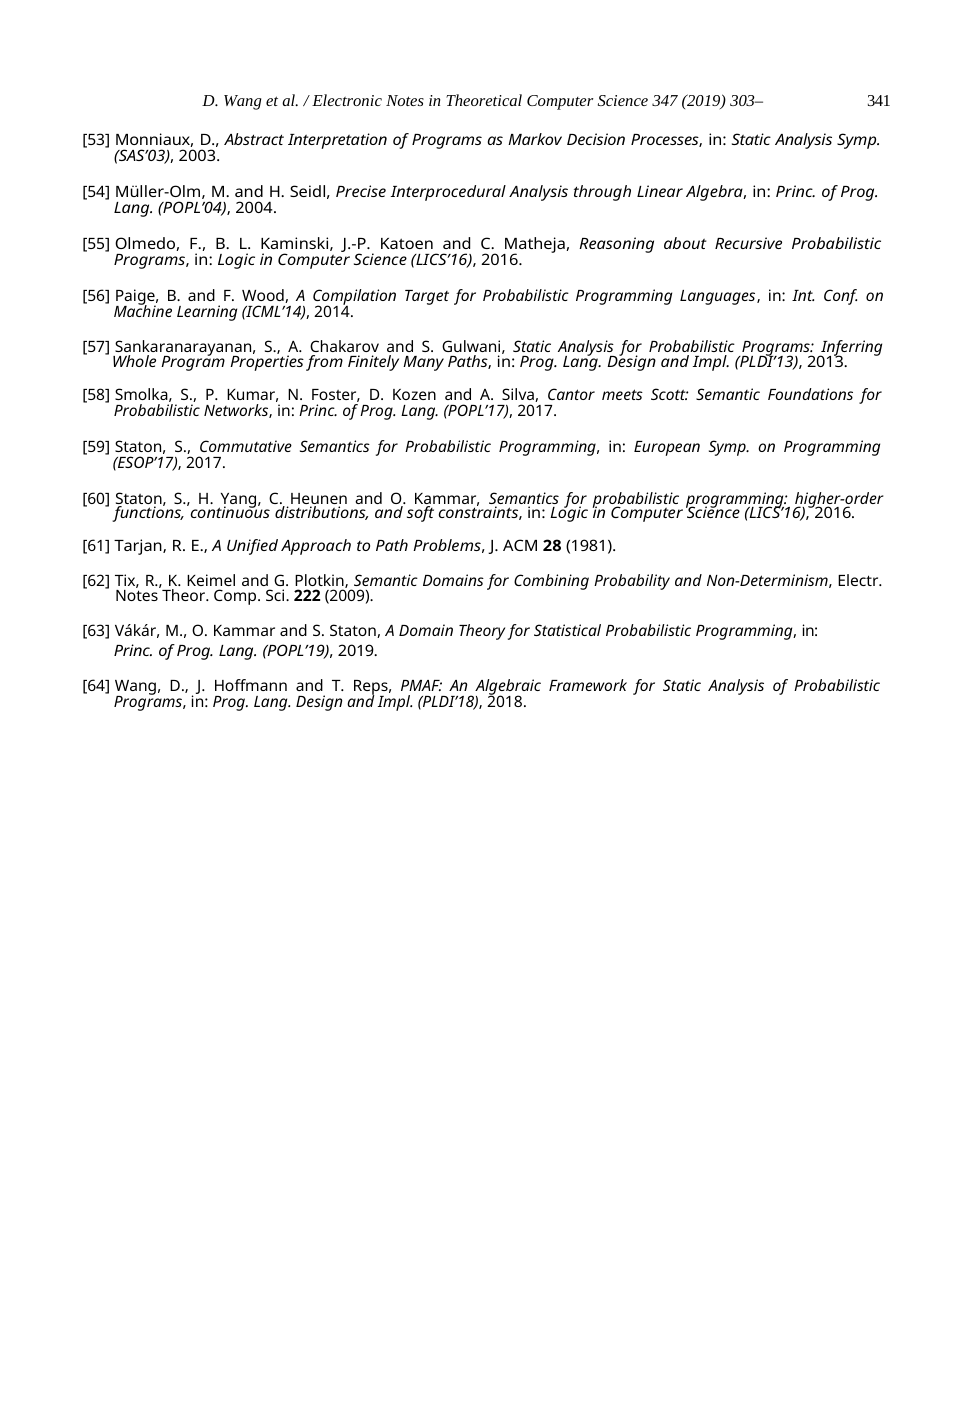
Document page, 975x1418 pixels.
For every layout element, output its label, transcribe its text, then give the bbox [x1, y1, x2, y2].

list Vákár, M., O. Kammar and S. Staton, A Domain Theory for Statistical Probabilistic Programming, in: [82, 621, 933, 641]
list Monniaux, D., Abstract Interpretation of Programs as Markov Decision Processes, in: Static Analysis Symp. (SAS’03), 2003. [82, 132, 881, 166]
list Smolka, S., P. Kumar, N. Foster, D. Kozen and A. Silva, Cantor meets Scott: Semantic Foundations for Probabilistic Networks, in: Princ. of Prog. Lang. (POPL’17), 2017. [82, 387, 881, 421]
list Sankaranarayanan, S., A. Chakarov and S. Gulwani, Static Analysis for Probabilistic Programs: Inferring Whole Program Properties from Finitely Many Paths, in: Prog. Lang. Design and Impl. (PLDI’13), 2013. [82, 340, 884, 372]
list Paige, B. and F. Wood, A Compilation Target for Probabilistic Programming Languages, in: Int. Conf. on Machine Learning (ICML’14), 2014. [82, 287, 884, 322]
list Staton, S., H. Yang, C. Heunen and O. Kammar, Semantics for probabilistic programming: higher-order functions, continuous distributions, and soft constraints, in: Logic in Computer Science (LICS’16), 2016. [82, 491, 884, 523]
list Olmedo, F., B. L. Kaminski, J.-P. Katoen and C. Matheja, Reasoning about Recursive Probabilistic Programs, in: Logic in Computer Science (LICS’16), 2016. [82, 236, 881, 270]
list Staton, S., Commutative Semantics for Probabilistic Programming, in: European Symp. on Programming (ESOP’17), 2017. [82, 439, 881, 473]
text Princ. of Prog. Lang. (POPL’19), 2019. [114, 641, 933, 661]
list Tarjan, R. E., A Uniﬁed Approach to Path Problems, J. ACM 28 (1981). [82, 535, 933, 556]
list Müller-Olm, M. and H. Seidl, Precise Interprocedural Analysis through Linear Algebra, in: Princ. of Prog. Lang. (POPL’04), 2004. [82, 184, 880, 218]
list Tix, R., K. Keimel and G. Plotkin, Semantic Domains for Combining Probability and Non-Determinism, Electr. Notes Theor. Comp. Sci. 222 (2009). [82, 572, 884, 606]
list Wang, D., J. Hoffmann and T. Reps, PMAF: An Algebraic Framework for Static Analysis of Probabilistic Programs, in: Prog. Lang. Design and Impl. (PLDI’18), 2018. [82, 677, 881, 712]
